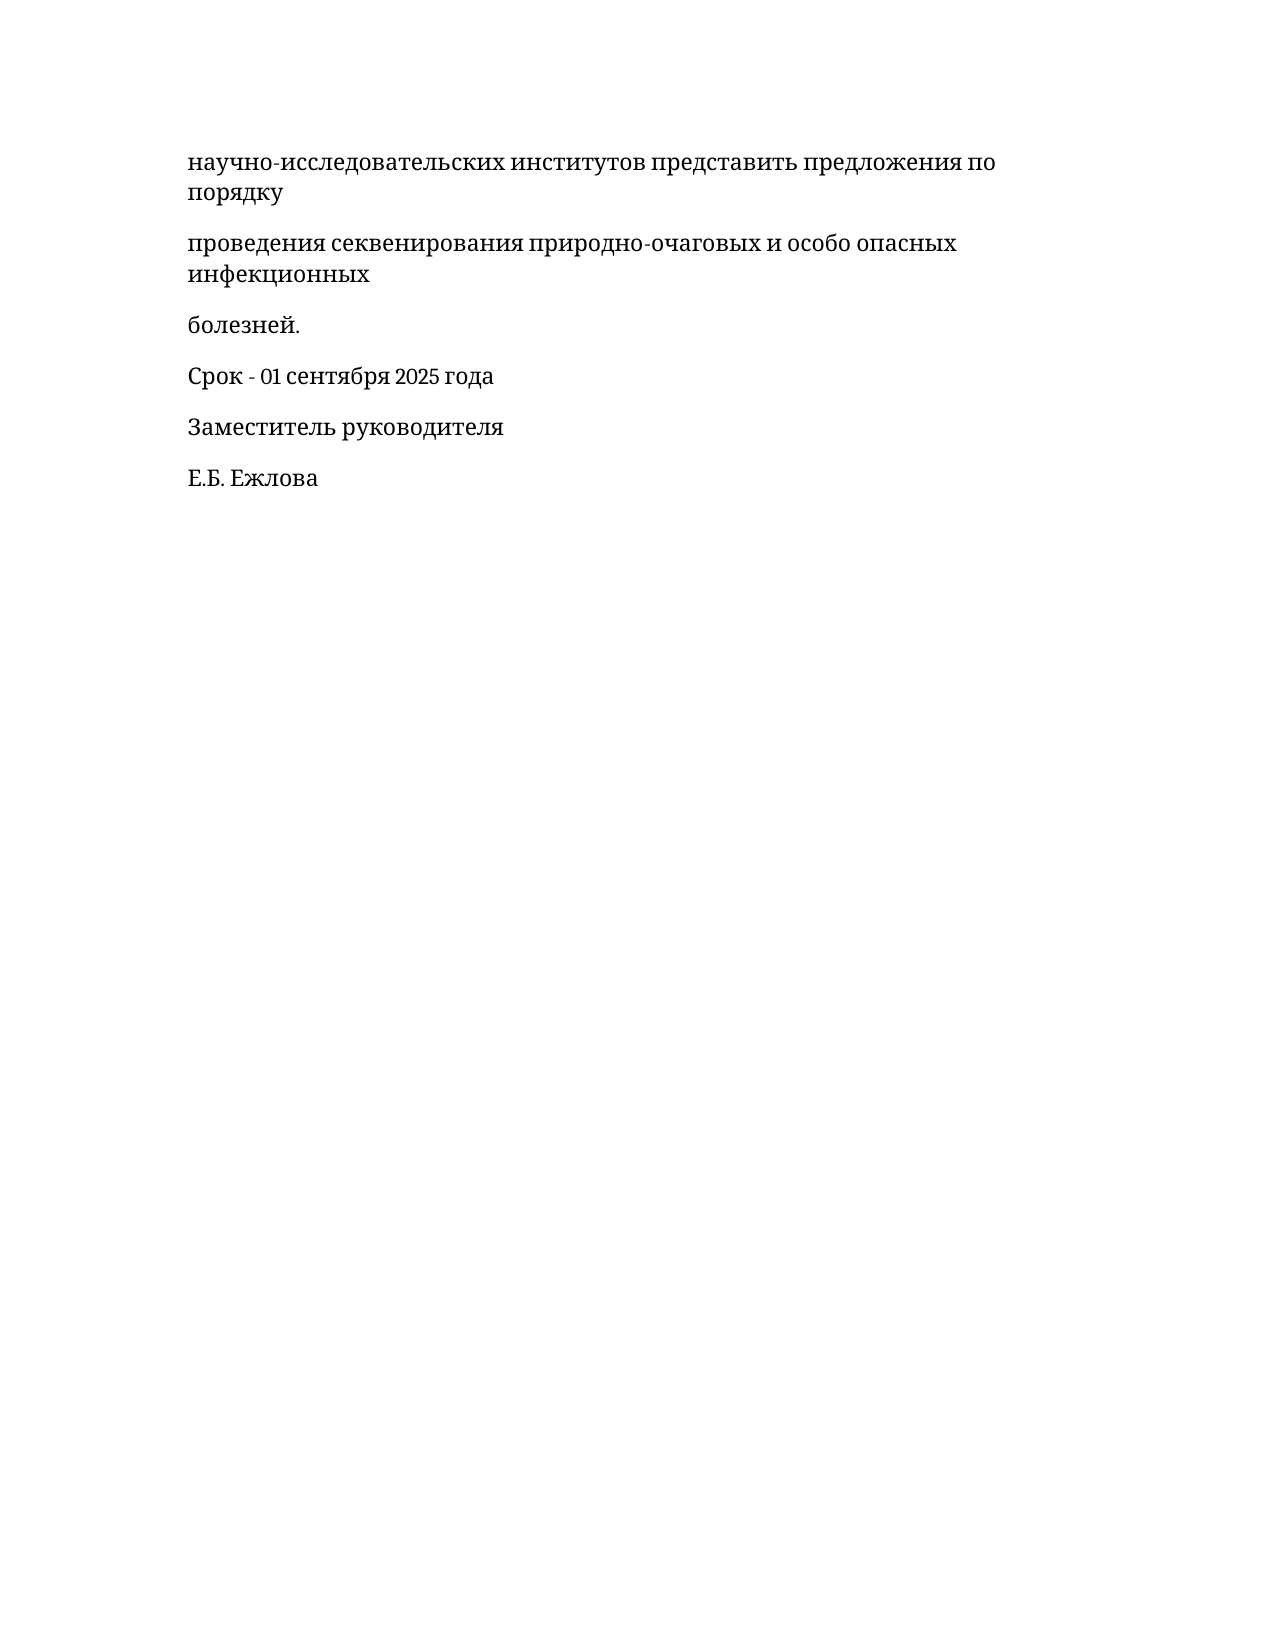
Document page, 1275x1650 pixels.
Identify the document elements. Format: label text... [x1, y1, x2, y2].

text проведения секвенирования природно-очаговых и особо опасных инфекционных [187, 231, 1087, 288]
text Е.Б. Ежлова [187, 466, 1087, 492]
text Заместитель руководителя [187, 414, 1087, 441]
text научно-исследовательских институтов представить предложения по порядку [187, 150, 1087, 207]
text Срок - 01 сентября 2025 года [187, 363, 1087, 390]
text болезней. [187, 312, 1087, 339]
